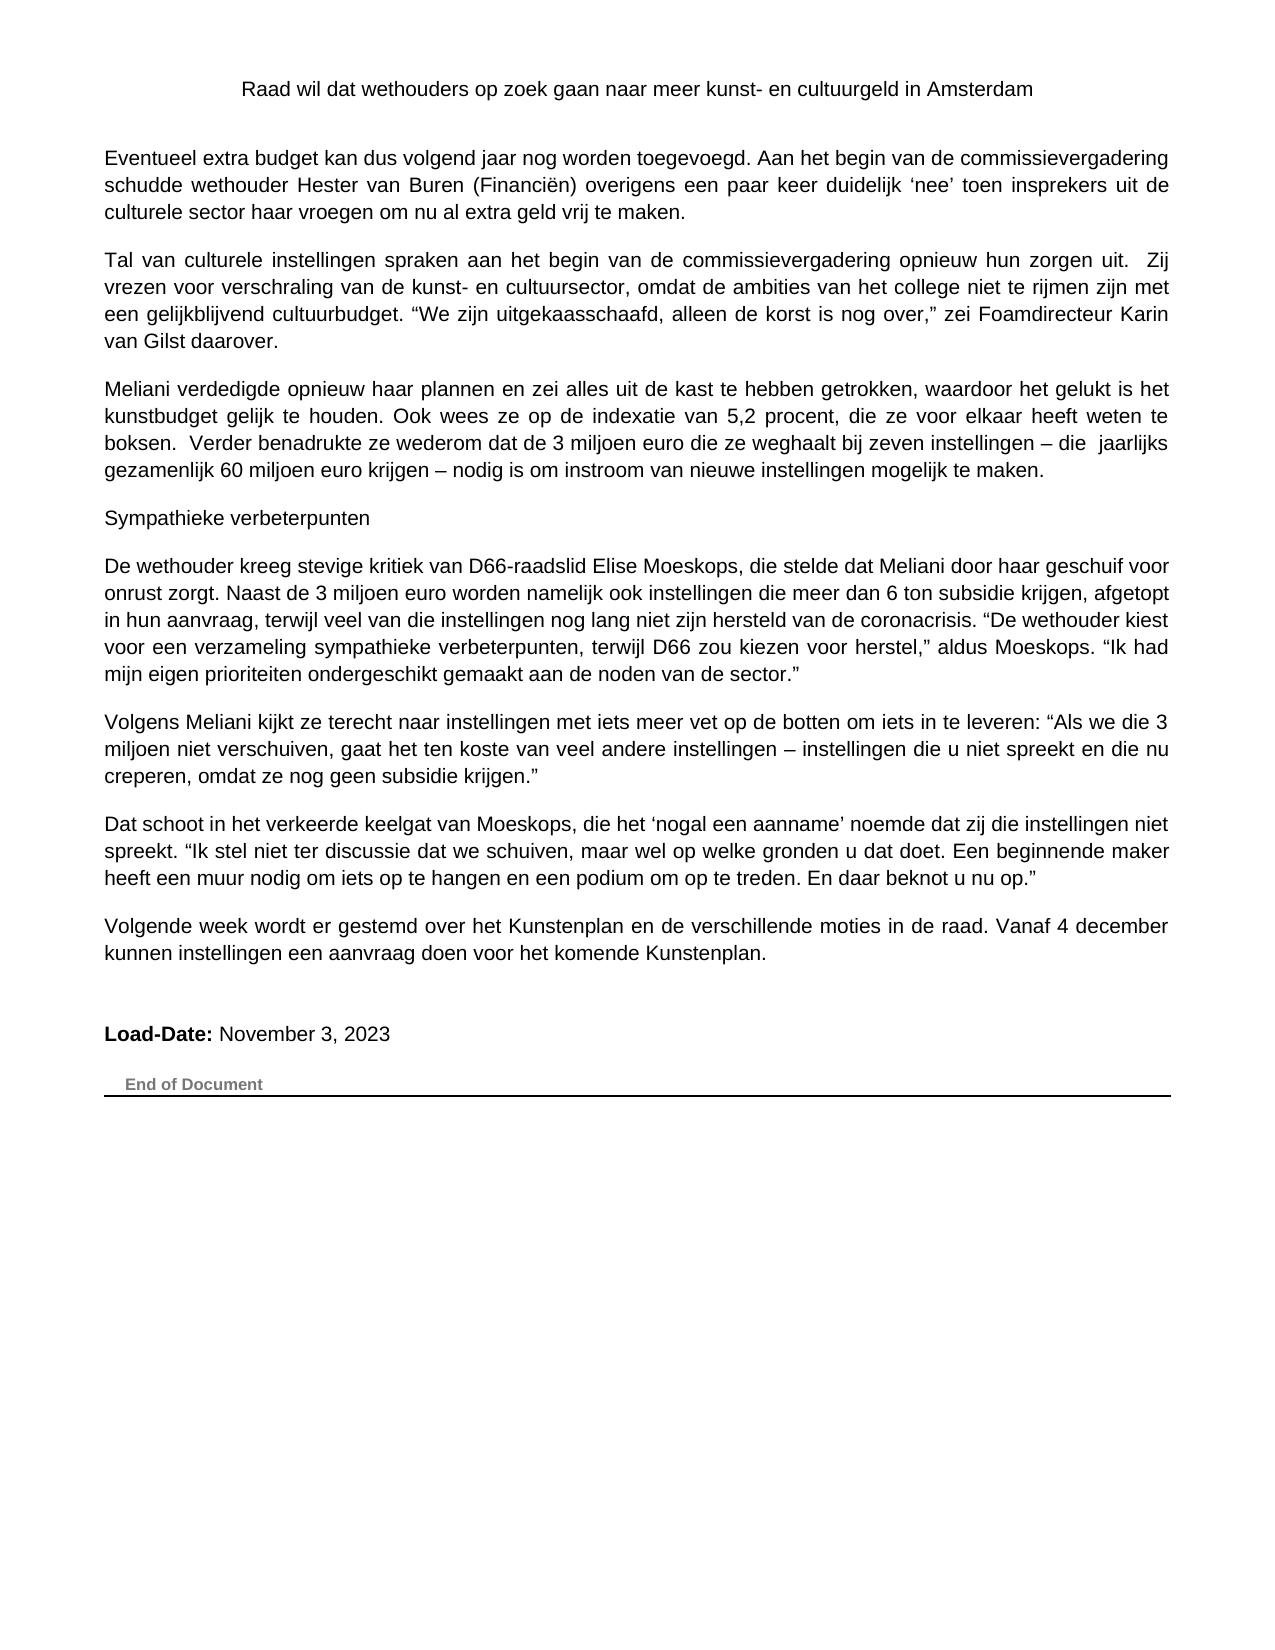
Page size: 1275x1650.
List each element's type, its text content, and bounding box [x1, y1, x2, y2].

text Volgens Meliani kijkt ze terecht naar instellingen met iets meer vet op de botten om iets in te leveren: “Als we die 3 miljoen niet verschuiven, gaat het ten koste van veel andere instellingen – instellingen die u niet spreekt en die nu creperen, omdat ze nog geen subsidie krijgen.” [104, 707, 1171, 788]
text Meliani verdedigde opnieuw haar plannen en zei alles uit de kast te hebben getrokken, waardoor het gelukt is het kunstbudget gelijk te houden. Ook wees ze op de indexatie van 5,2 procent, die ze voor elkaar heeft weten te boksen. Verder benadrukte ze wederom dat de 3 miljoen euro die ze weghaalt bij zeven instellingen – die jaarlijks gezamenlijk 60 miljoen euro krijgen – nodig is om instroom van nieuwe instellingen mogelijk te maken. [104, 373, 1171, 482]
text Tal van culturele instellingen spraken aan het begin van de commissievergadering opnieuw hun zorgen uit. Zij vrezen voor verschraling van de kunst- en cultuursector, omdat de ambities van het college niet te rijmen zijn met een gelijkblijvend cultuurbudget. “We zijn uitgekaasschaafd, alleen de korst is nog over,” zei Foamdirecteur Karin van Gilst daarover. [104, 244, 1171, 353]
text Eventueel extra budget kan dus volgend jaar nog worden toegevoegd. Aan het begin van de commissievergadering schudde wethouder Hester van Buren (Financiën) overigens een paar keer duidelijk ‘nee’ toen insprekers uit de culturele sector haar vroegen om nu al extra geld vrij te maken. [104, 142, 1171, 223]
text Dat schoot in het verkeerde keelgat van Moeskops, die het ‘nogal een aanname’ noemde dat zij die instellingen niet spreekt. “Ik stel niet ter discussie dat we schuiven, maar wel op welke gronden u dat doet. Een beginnende maker heeft een muur nodig om iets op te hangen en een podium om op te treden. En daar beknot u nu op.” [104, 809, 1171, 890]
text De wethouder kreeg stevige kritiek van D66-raadslid Elise Moeskops, die stelde dat Meliani door haar geschuif voor onrust zorgt. Naast de 3 miljoen euro worden namelijk ook instellingen die meer dan 6 ton subsidie krijgen, afgetopt in hun aanvraag, terwijl veel van die instellingen nog lang niet zijn hersteld van de coronacrisis. “De wethouder kiest voor een verzameling sympathieke verbeterpunten, terwijl D66 zou kiezen voor herstel,” aldus Moeskops. “Ik had mijn eigen prioriteiten ondergeschikt gemaakt aan de noden van de sector.” [104, 551, 1171, 686]
text Volgende week wordt er gestemd over het Kunstenplan en de verschillende moties in de raad. Vanaf 4 december kunnen instellingen een aanvraag doen voor het komende Kunstenplan. [104, 911, 1171, 965]
text Load-Date: November 3, 2023 [104, 990, 1171, 1046]
text Sympathieke verbeterpunten [104, 503, 1171, 530]
text End of Document [125, 1075, 1171, 1094]
